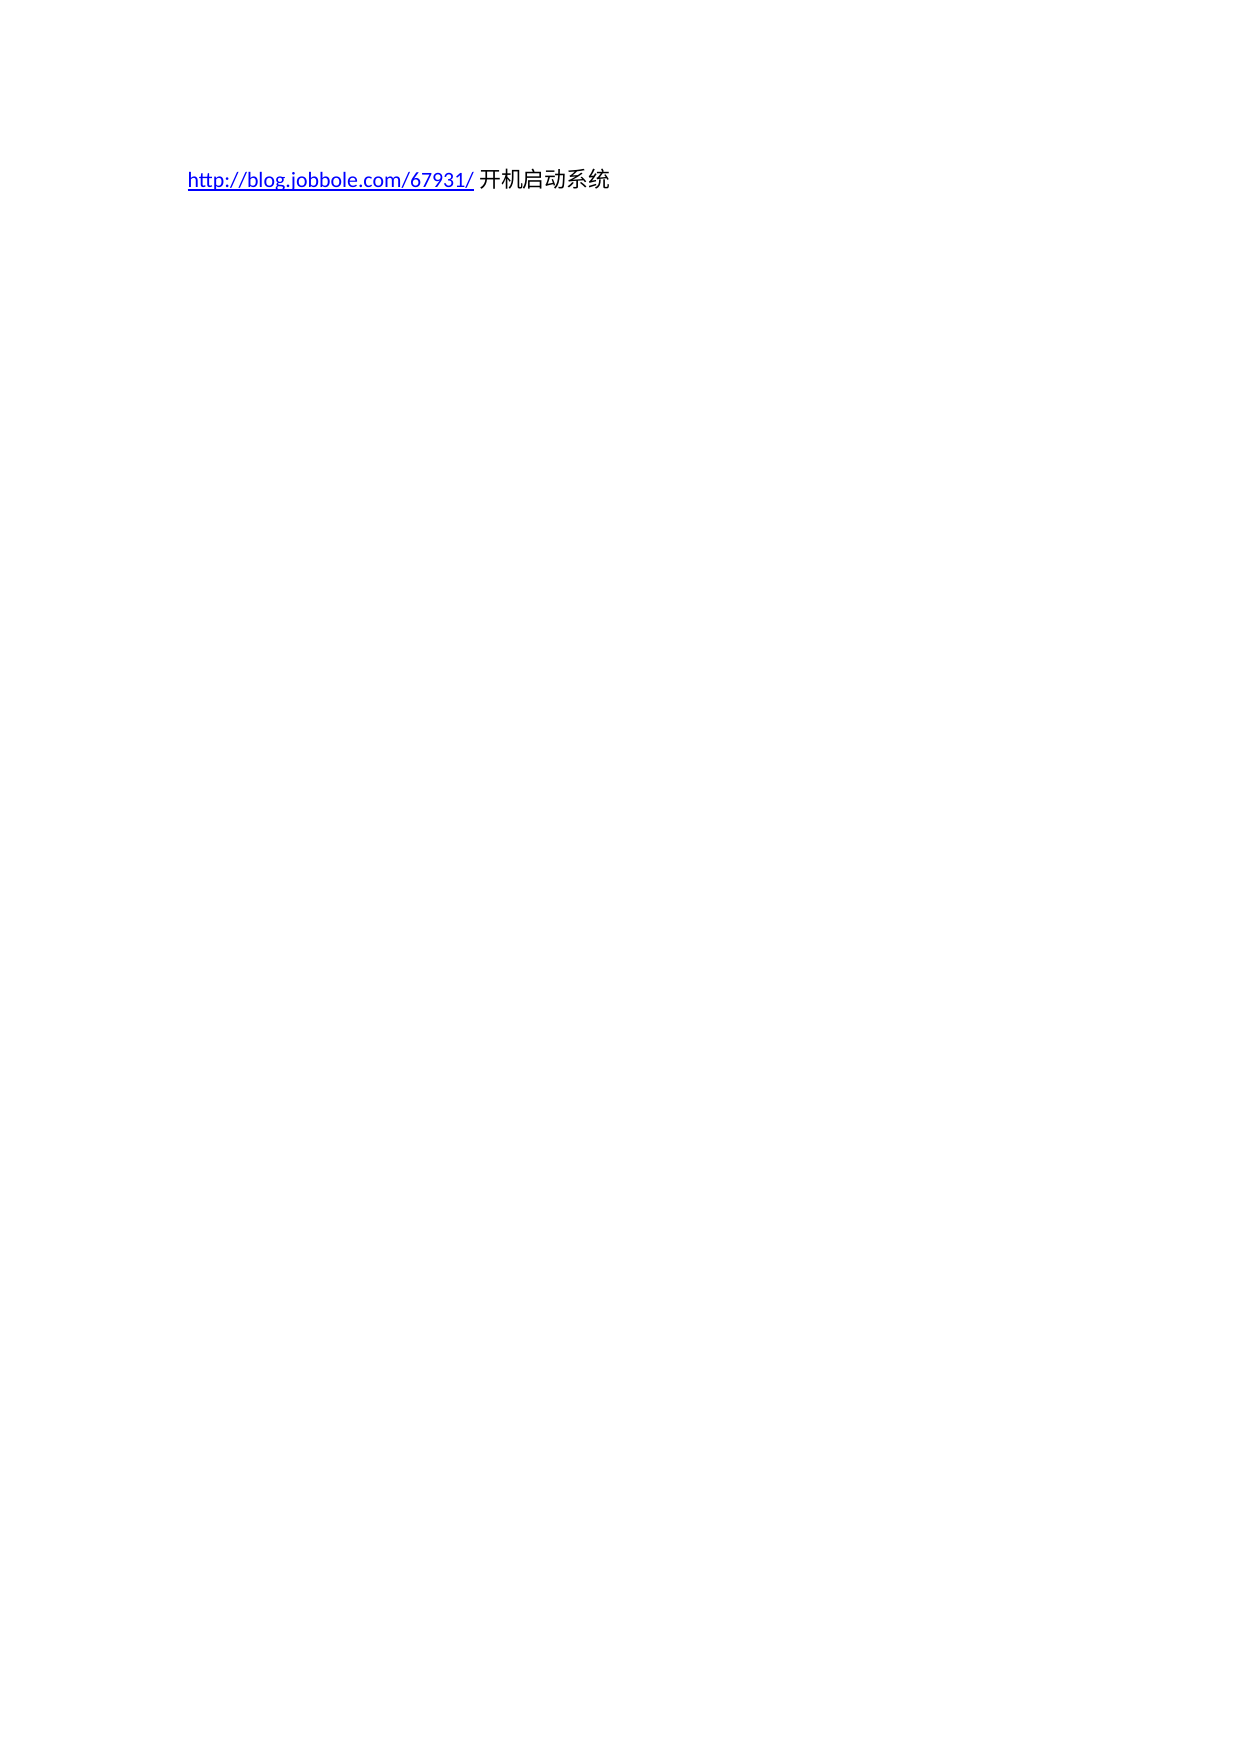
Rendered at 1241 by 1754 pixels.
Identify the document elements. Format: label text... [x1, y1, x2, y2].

text http://blog.jobbole.com/67931/ 开机启动系统 [187, 162, 1053, 194]
